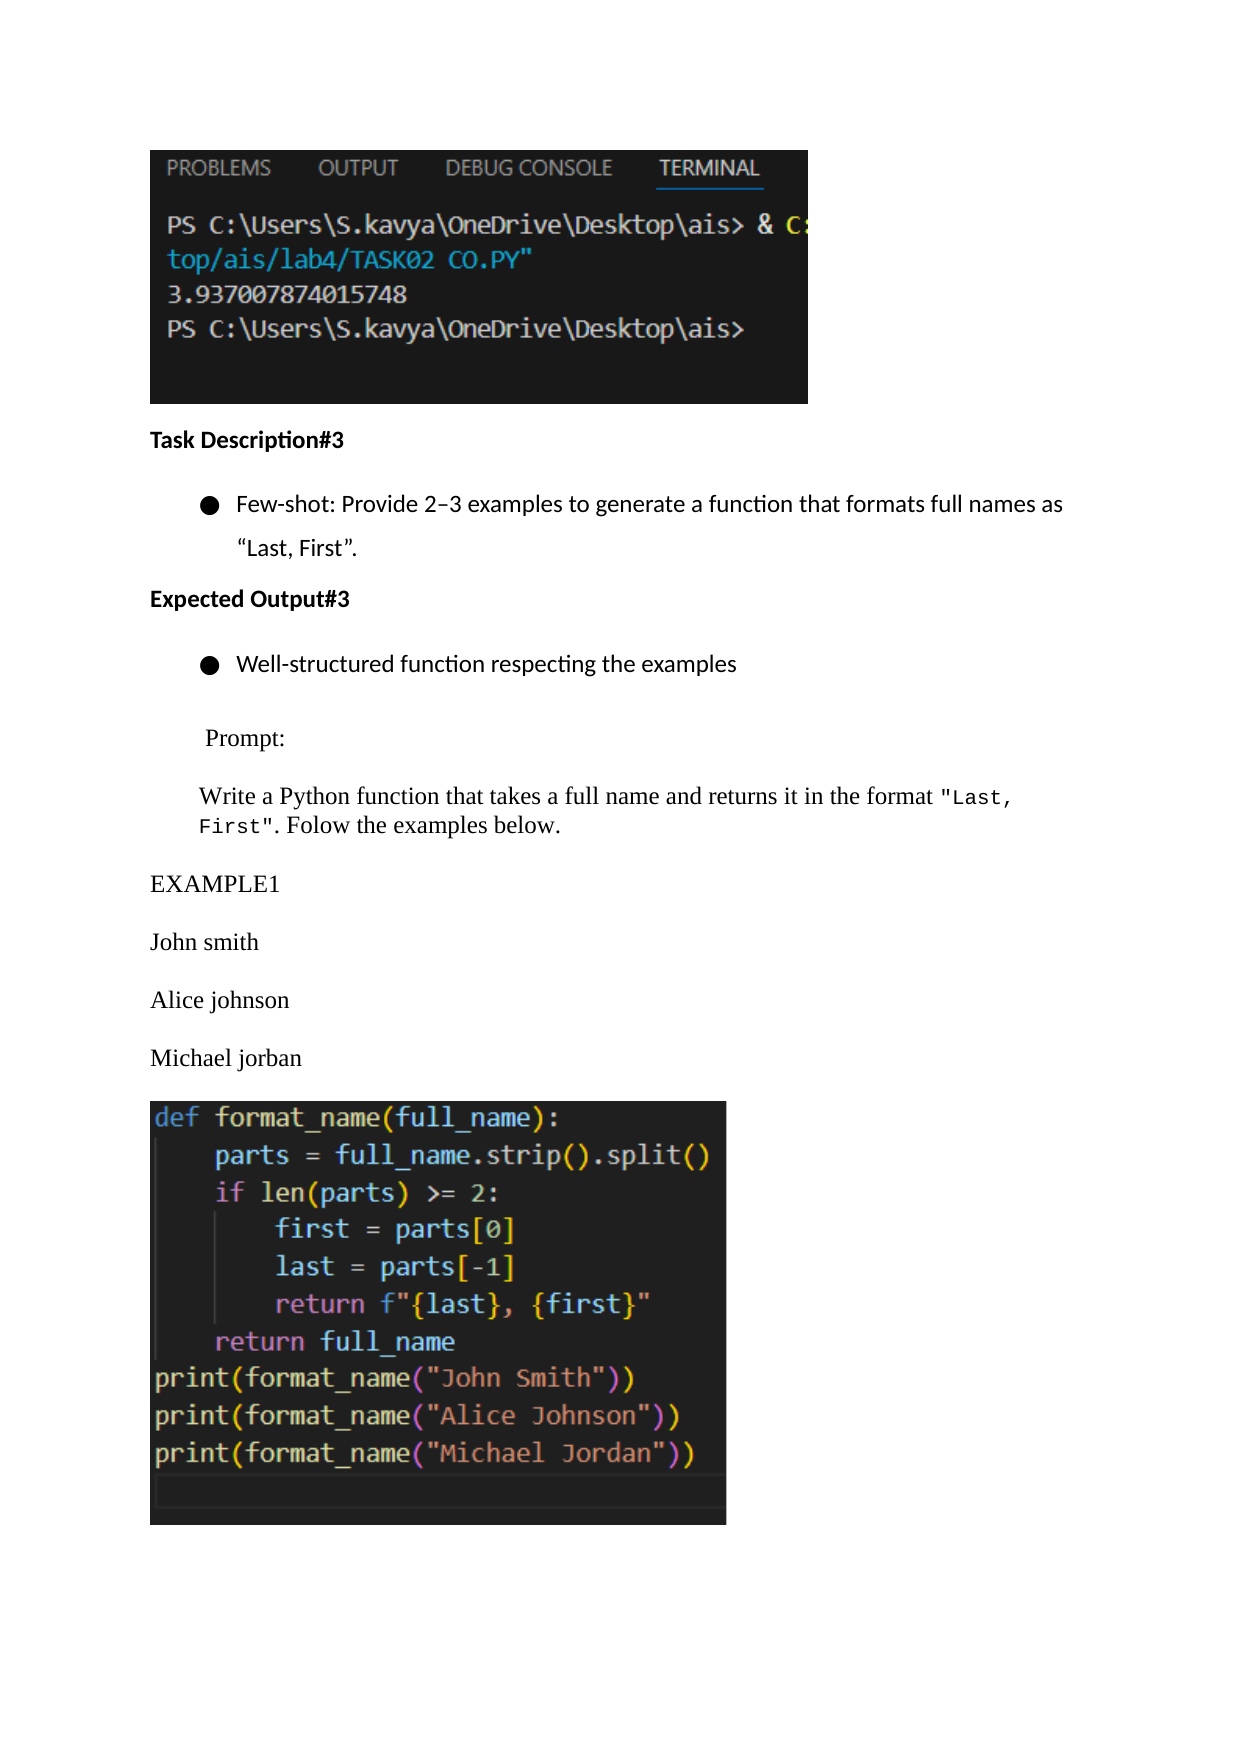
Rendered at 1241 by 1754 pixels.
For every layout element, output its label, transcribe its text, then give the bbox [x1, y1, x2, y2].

picture [150, 1101, 727, 1525]
picture [150, 150, 808, 404]
text Task Description#3 [150, 424, 1090, 455]
list Well-structured function respecting the examples [199, 635, 1090, 686]
text Prompt: [199, 723, 1090, 752]
text John smith [150, 927, 1090, 956]
list Few-shot: Provide 2–3 examples to generate a function that formats full names as “Last, First”. [199, 476, 1090, 562]
text Alice johnson [150, 985, 1090, 1014]
text Write a Python function that takes a full name and returns it in the format "Last, First". Folow the examples below. [199, 781, 1090, 840]
text EXAMPLE1 [150, 869, 1090, 898]
text Michael jorban [150, 1043, 1090, 1072]
text Expected Output#3 [150, 583, 1090, 614]
